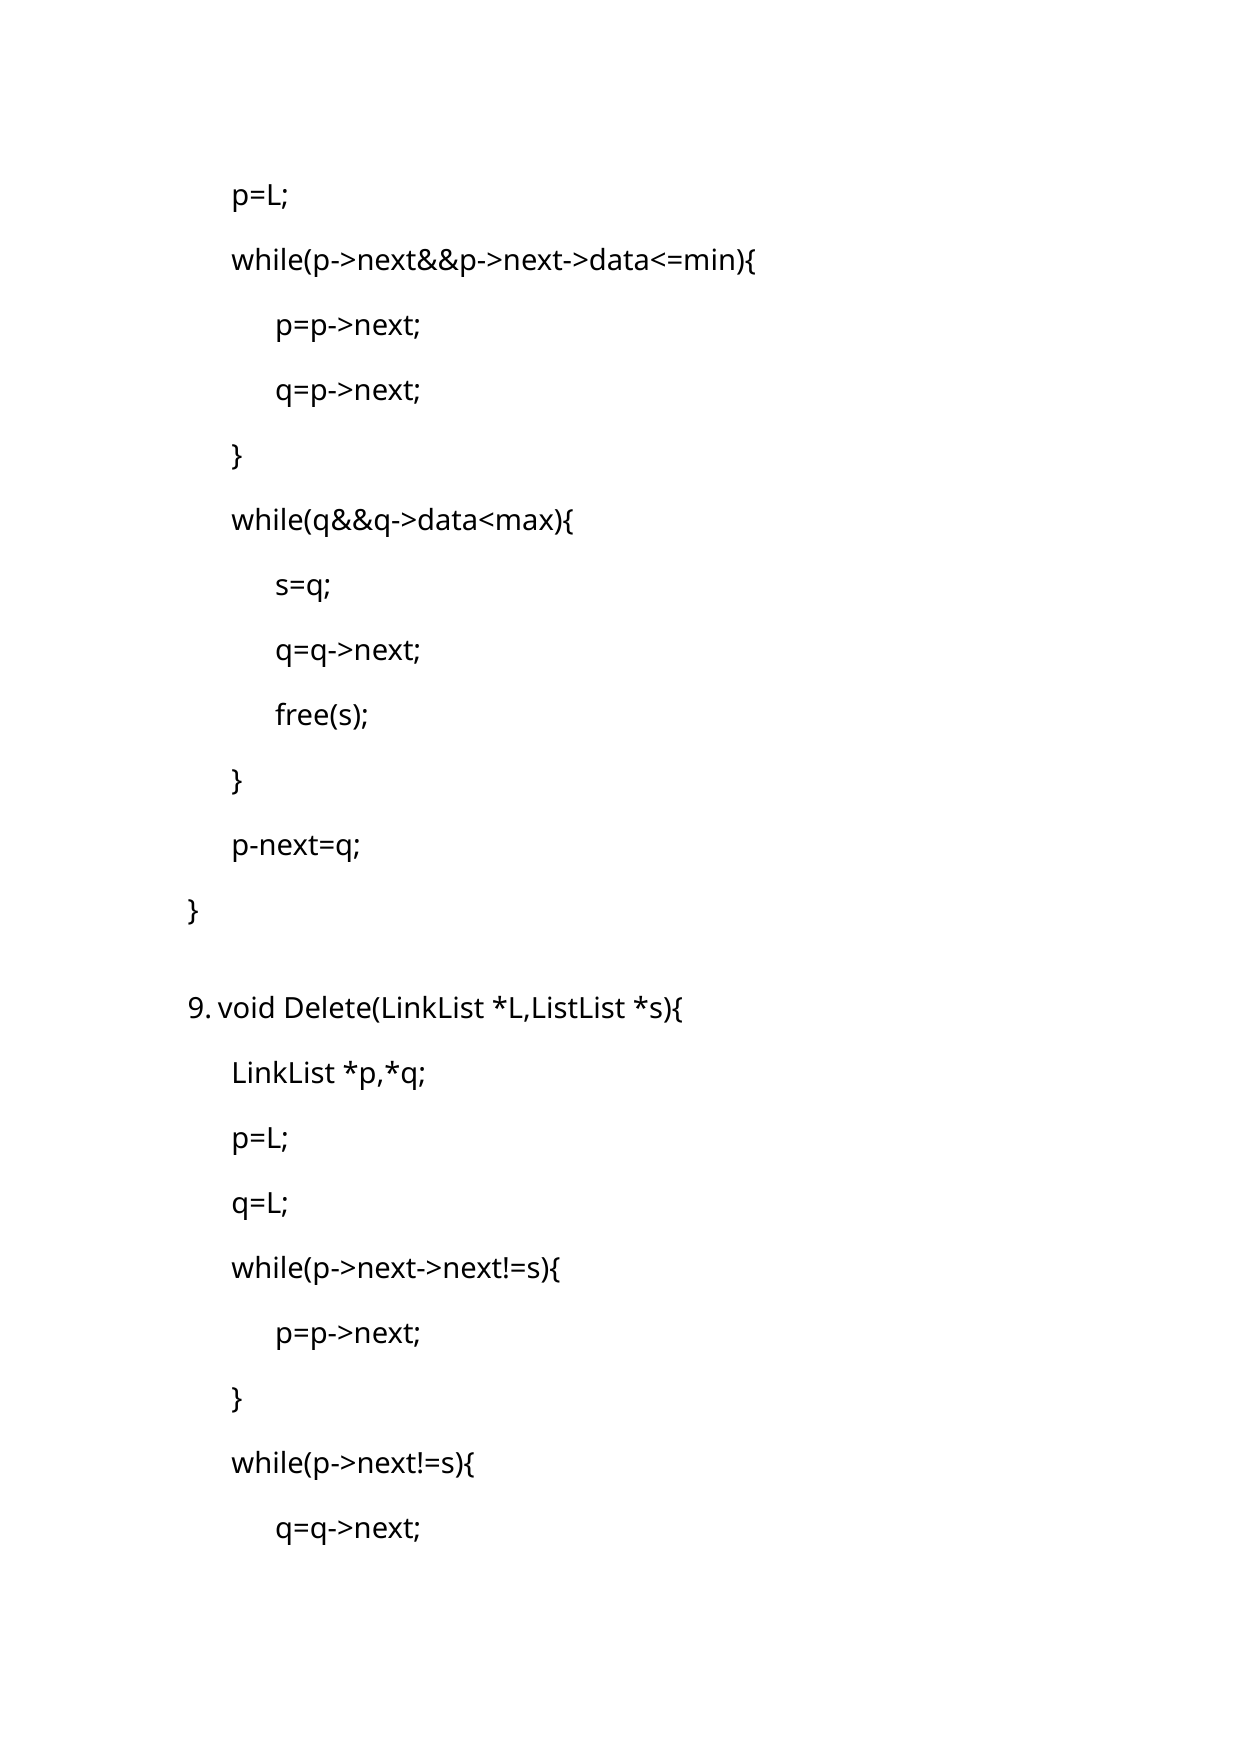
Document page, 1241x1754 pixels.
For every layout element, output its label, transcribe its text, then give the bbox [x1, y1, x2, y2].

text p=L; [187, 1104, 1053, 1169]
text p=L; [187, 162, 1053, 227]
text q=p->next; [187, 357, 1053, 422]
text 9. void Delete(LinkList *L,ListList *s){ [187, 974, 1053, 1039]
text q=q->next; [187, 1494, 1053, 1559]
text } [187, 877, 1053, 942]
text p=p->next; [187, 1299, 1053, 1364]
text } [187, 422, 1053, 487]
text q=q->next; [187, 617, 1053, 682]
text while(p->next!=s){ [187, 1429, 1053, 1494]
text } [187, 747, 1053, 812]
text s=q; [187, 552, 1053, 617]
text LinkList *p,*q; [187, 1039, 1053, 1104]
text while(p->next&&p->next->data<=min){ [187, 227, 1053, 292]
text } [187, 1364, 1053, 1429]
text q=L; [187, 1169, 1053, 1234]
text p=p->next; [187, 292, 1053, 357]
text while(q&&q->data<max){ [187, 487, 1053, 552]
text p-next=q; [187, 812, 1053, 877]
text while(p->next->next!=s){ [187, 1234, 1053, 1299]
text free(s); [187, 682, 1053, 747]
